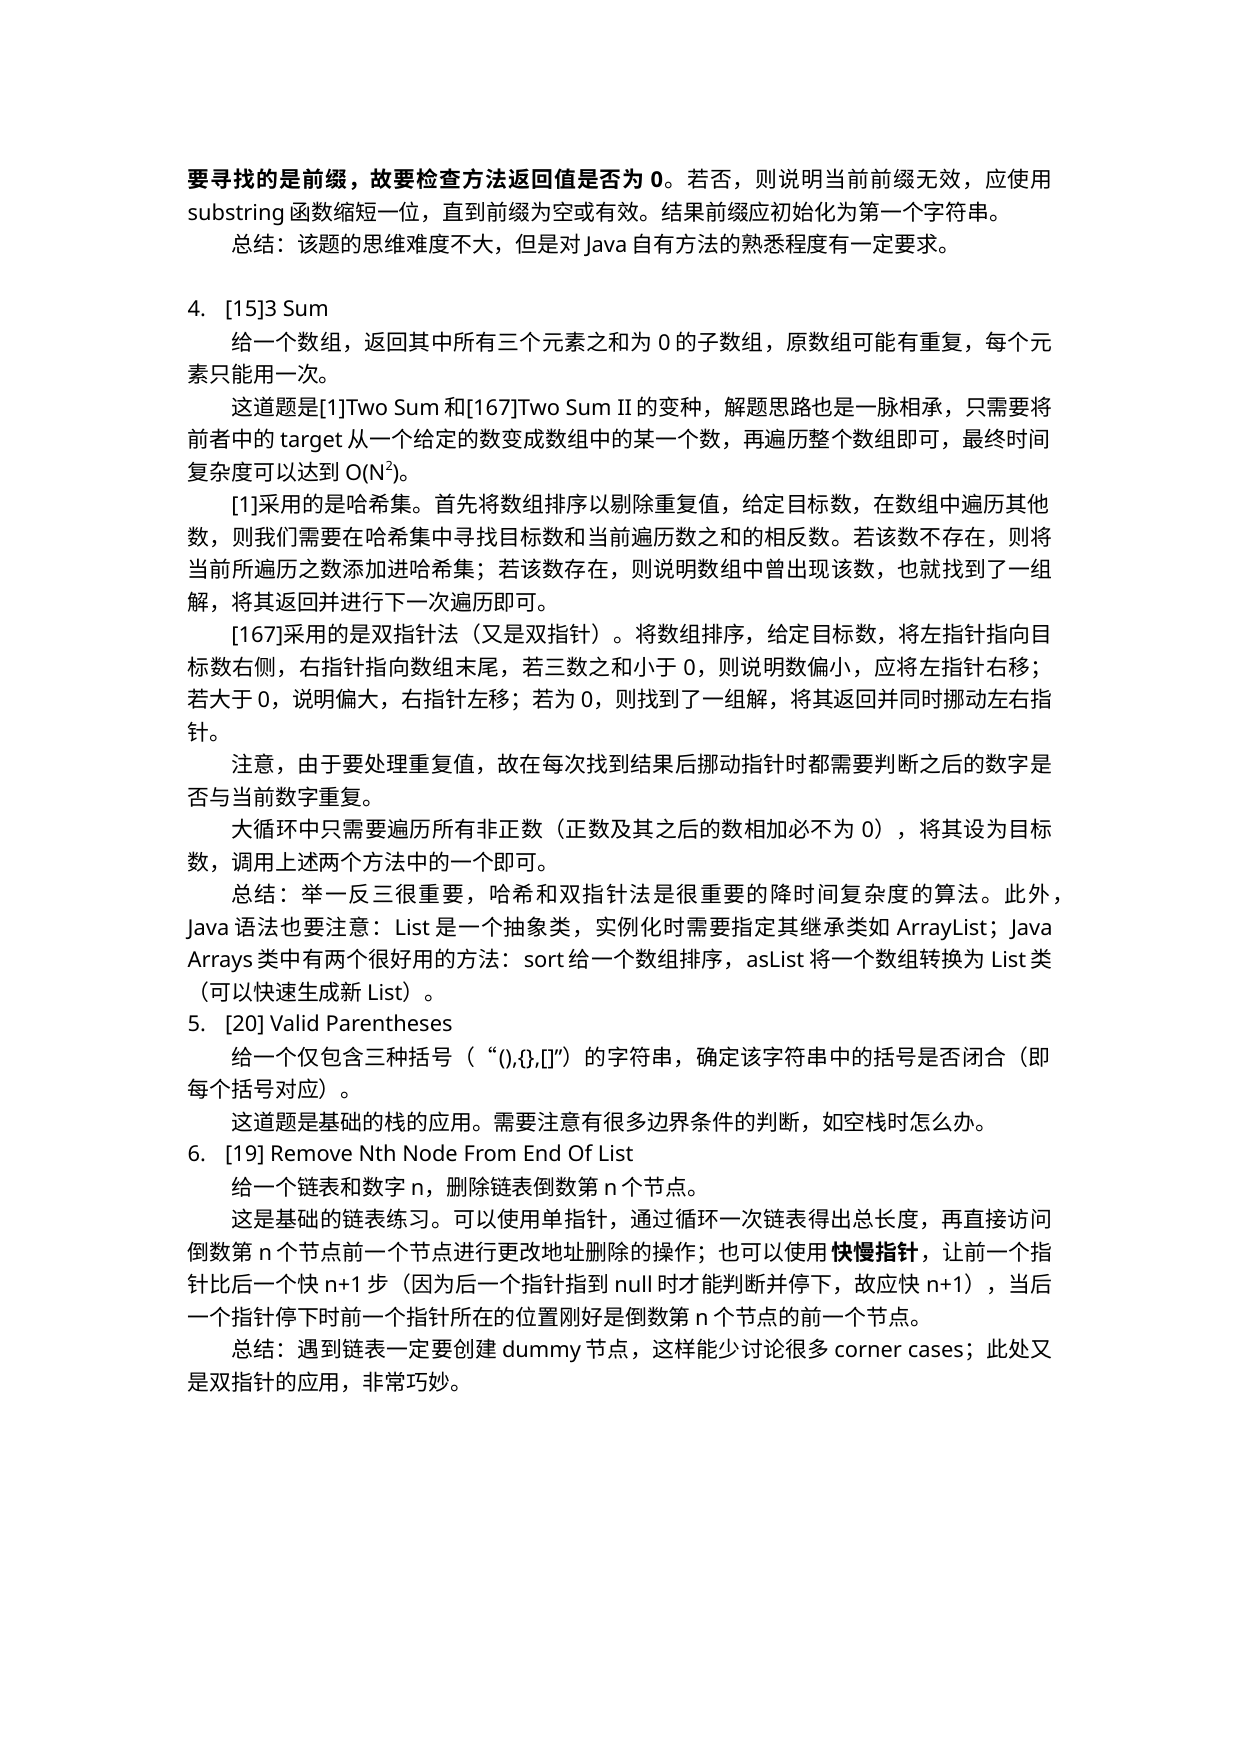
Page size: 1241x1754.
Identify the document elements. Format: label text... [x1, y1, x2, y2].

text 给一个数组，返回其中所有三个元素之和为0的子数组，原数组可能有重复，每个元素只能用一次。 [187, 324, 1053, 389]
text 这是基础的链表练习。可以使用单指针，通过循环一次链表得出总长度，再直接访问倒数第n个节点前一个节点进行更改地址删除的操作；也可以使用快慢指针，让前一个指针比后一个快n+1步（因为后一个指针指到null时才能判断并停下，故应快n+1），当后一个指针停下时前一个指针所在的位置刚好是倒数第n个节点的前一个节点。 [187, 1202, 1053, 1332]
text 总结：举一反三很重要，哈希和双指针法是很重要的降时间复杂度的算法。此外，Java语法也要注意：List是一个抽象类，实例化时需要指定其继承类如ArrayList；Java Arrays类中有两个很好用的方法：sort给一个数组排序，asList将一个数组转换为List类（可以快速生成新List）。 [187, 877, 1053, 1007]
text 注意，由于要处理重复值，故在每次找到结果后挪动指针时都需要判断之后的数字是否与当前数字重复。 [187, 747, 1053, 812]
text 给一个仅包含三种括号（“(),{},[]”）的字符串，确定该字符串中的括号是否闭合（即每个括号对应）。 [187, 1039, 1053, 1104]
text 这道题是基础的栈的应用。需要注意有很多边界条件的判断，如空栈时怎么办。 [187, 1104, 1053, 1137]
text 总结：该题的思维难度不大，但是对Java自有方法的熟悉程度有一定要求。 [187, 227, 1053, 259]
text [1]采用的是哈希集。首先将数组排序以剔除重复值，给定目标数，在数组中遍历其他数，则我们需要在哈希集中寻找目标数和当前遍历数之和的相反数。若该数不存在，则将当前所遍历之数添加进哈希集；若该数存在，则说明数组中曾出现该数，也就找到了一组解，将其返回并进行下一次遍历即可。 [187, 487, 1053, 617]
list [15]3 Sum [187, 292, 1053, 324]
list [19] Remove Nth Node From End Of List [187, 1137, 1053, 1169]
text 这道题是[1]Two Sum和[167]Two Sum II的变种，解题思路也是一脉相承，只需要将前者中的target从一个给定的数变成数组中的某一个数，再遍历整个数组即可，最终时间复杂度可以达到O(N2)。 [187, 389, 1053, 487]
list [20] Valid Parentheses [187, 1007, 1053, 1039]
text 给一个链表和数字n，删除链表倒数第n个节点。 [187, 1169, 1053, 1202]
text 大循环中只需要遍历所有非正数（正数及其之后的数相加必不为0），将其设为目标数，调用上述两个方法中的一个即可。 [187, 812, 1053, 877]
text [167]采用的是双指针法（又是双指针）。将数组排序，给定目标数，将左指针指向目标数右侧，右指针指向数组末尾，若三数之和小于0，则说明数偏小，应将左指针右移；若大于0，说明偏大，右指针左移；若为0，则找到了一组解，将其返回并同时挪动左右指针。 [187, 617, 1053, 747]
text 总结：遇到链表一定要创建dummy节点，这样能少讨论很多corner cases；此处又是双指针的应用，非常巧妙。 [187, 1332, 1053, 1397]
